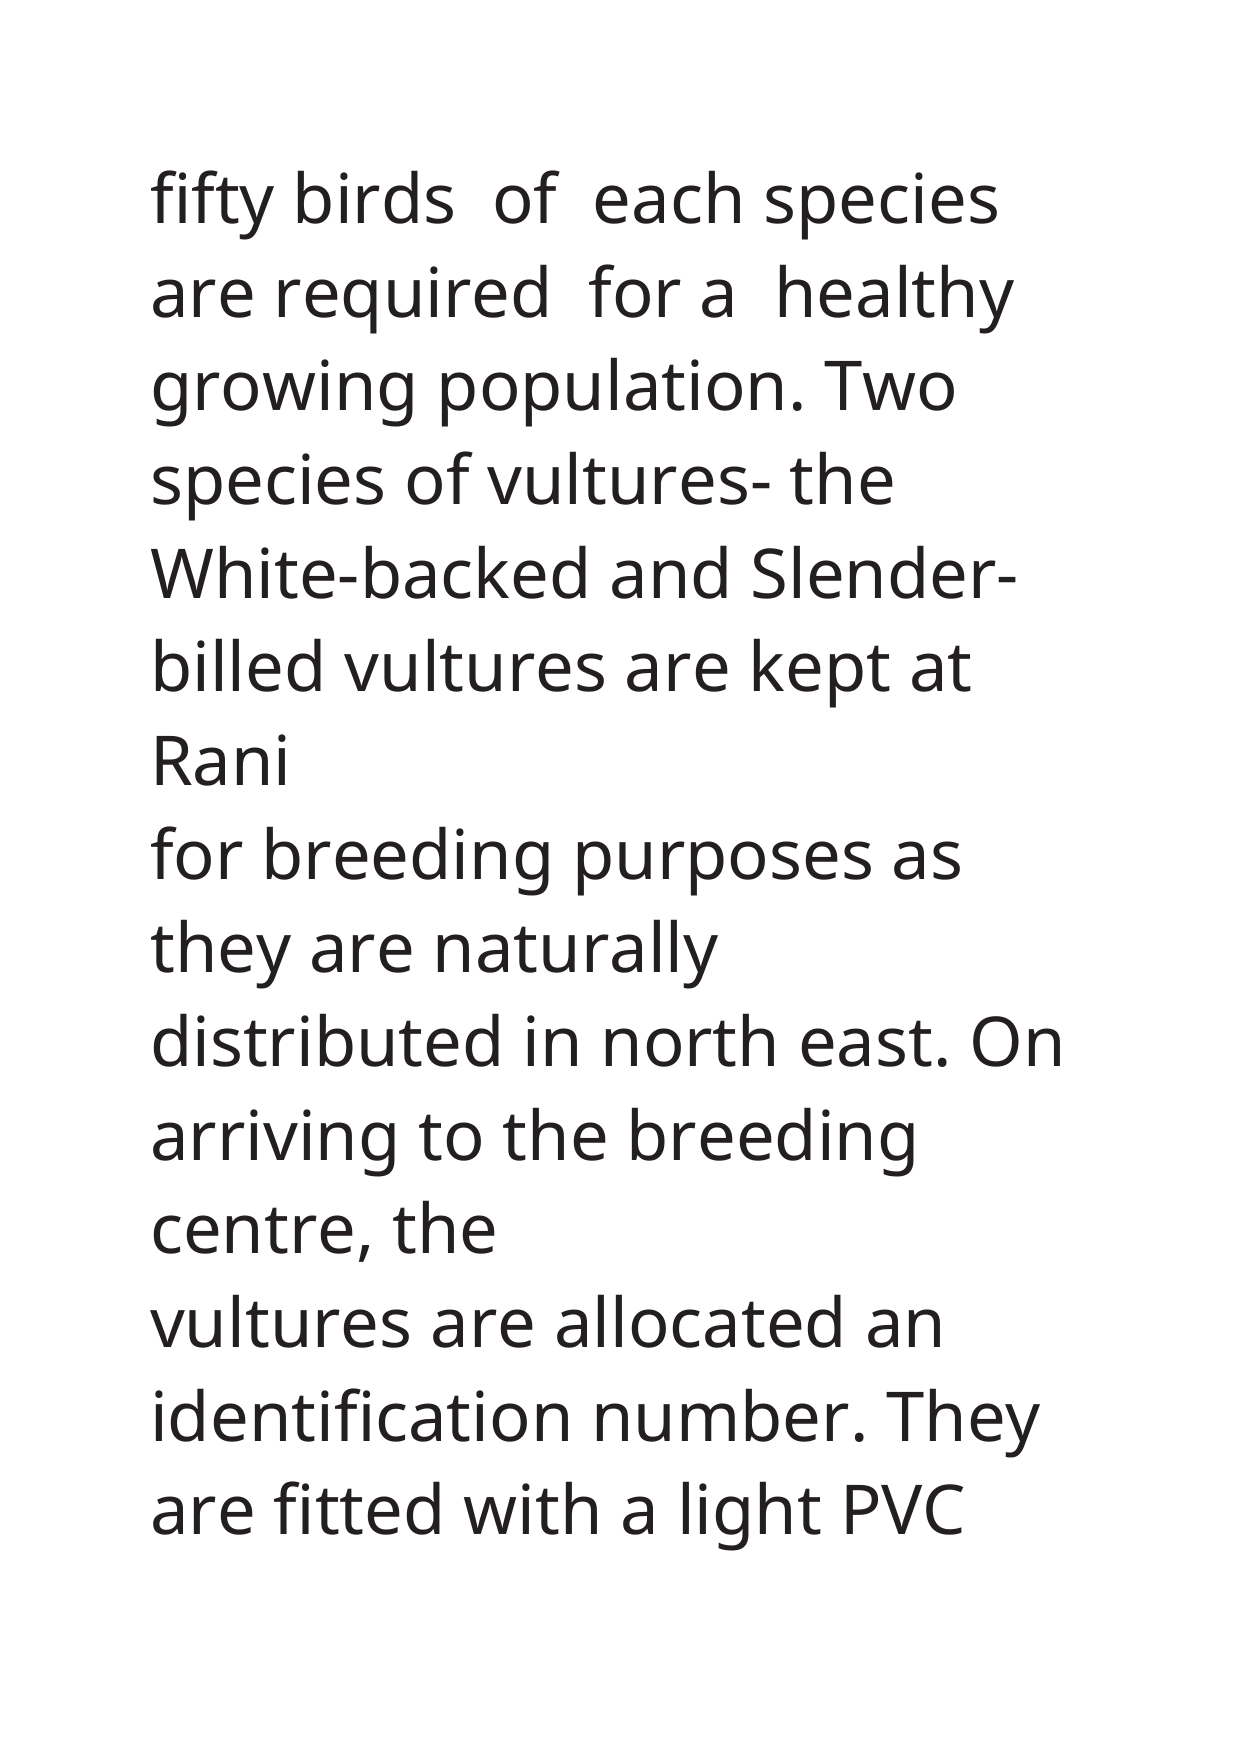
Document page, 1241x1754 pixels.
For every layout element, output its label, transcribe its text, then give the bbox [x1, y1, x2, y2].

text growing population. Two species of vultures- the White-backed and Slender-billed vultures are kept at Rani [150, 337, 1090, 806]
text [150, 1274, 1090, 1555]
text for breeding purposes as they are naturally distributed in north east. On arriving to the breeding centre, the [150, 806, 1090, 1274]
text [150, 150, 1090, 337]
